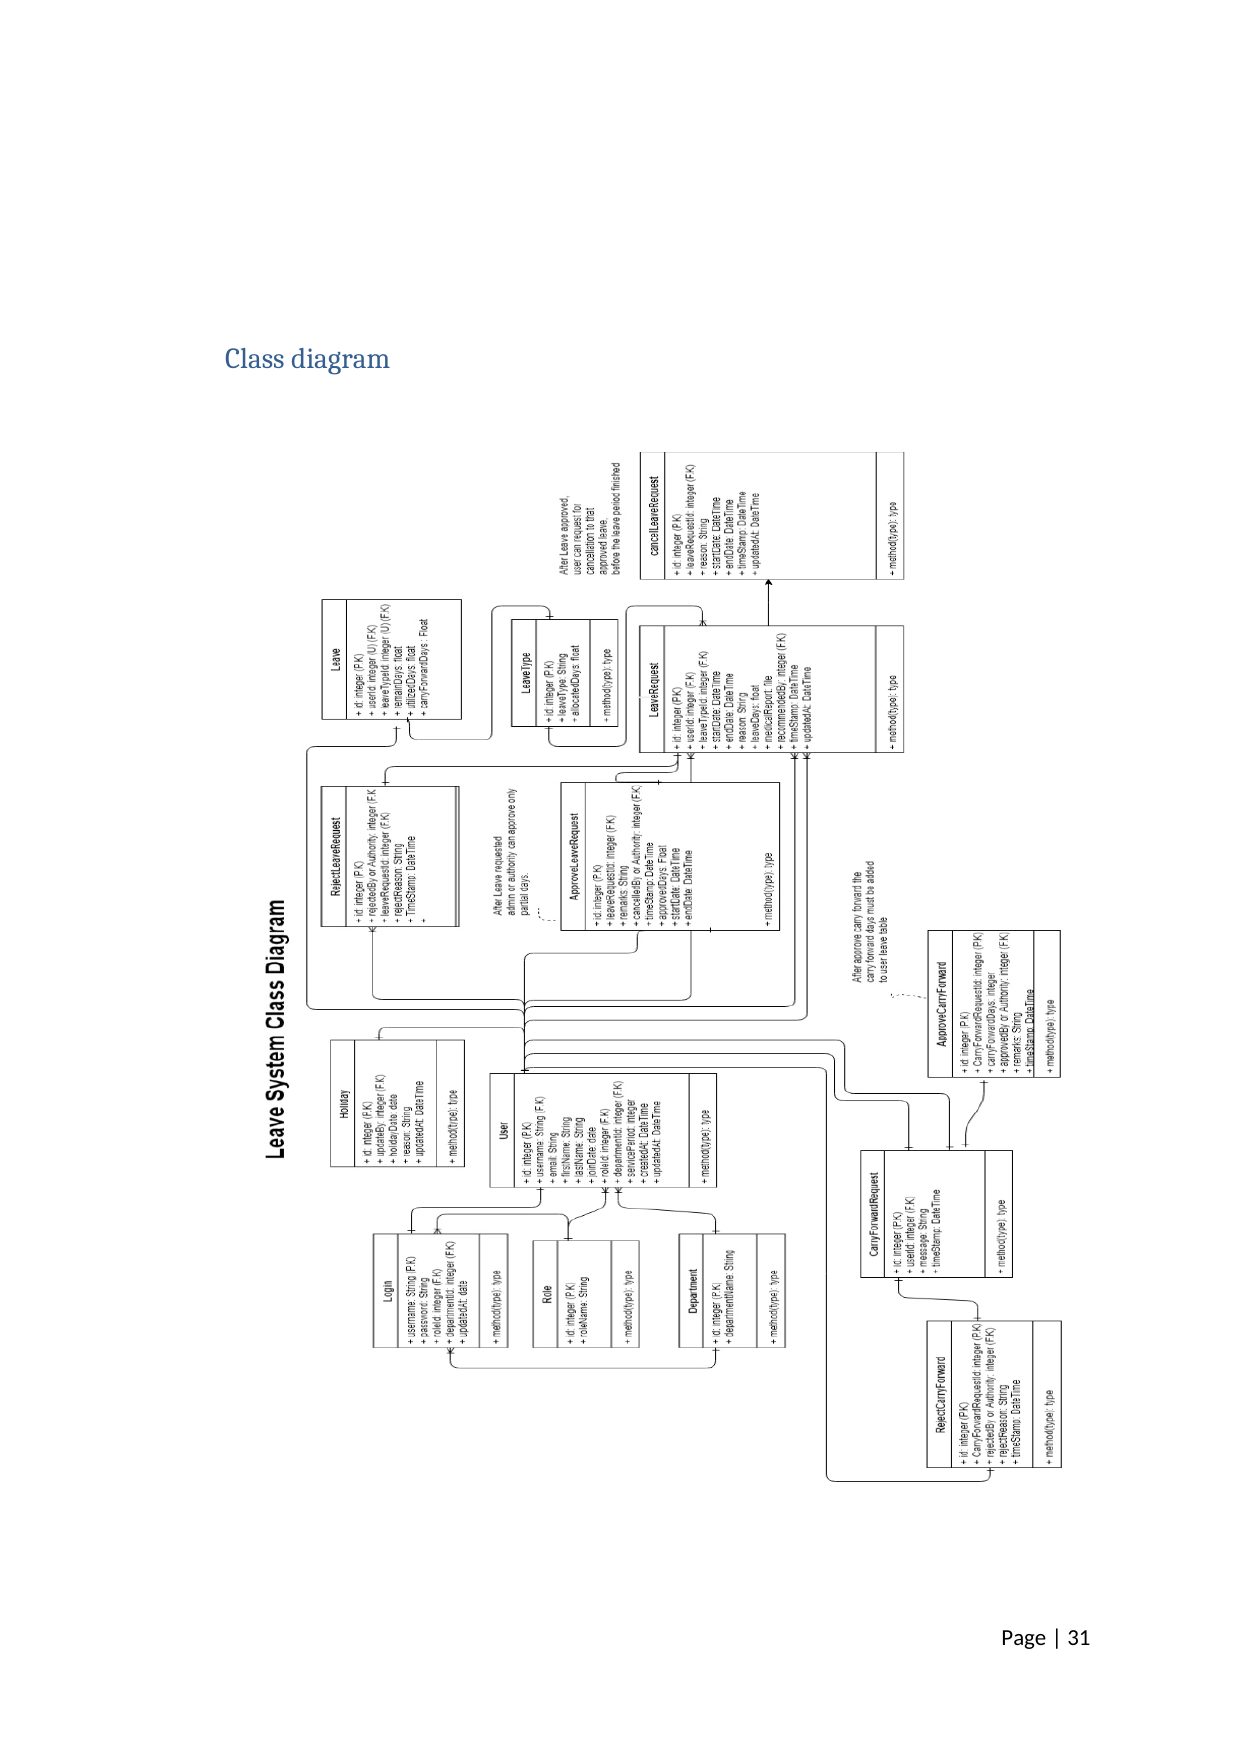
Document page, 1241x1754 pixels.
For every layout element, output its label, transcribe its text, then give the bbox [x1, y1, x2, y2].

picture [257, 453, 1063, 1486]
subtitle Class diagram [225, 342, 1090, 375]
